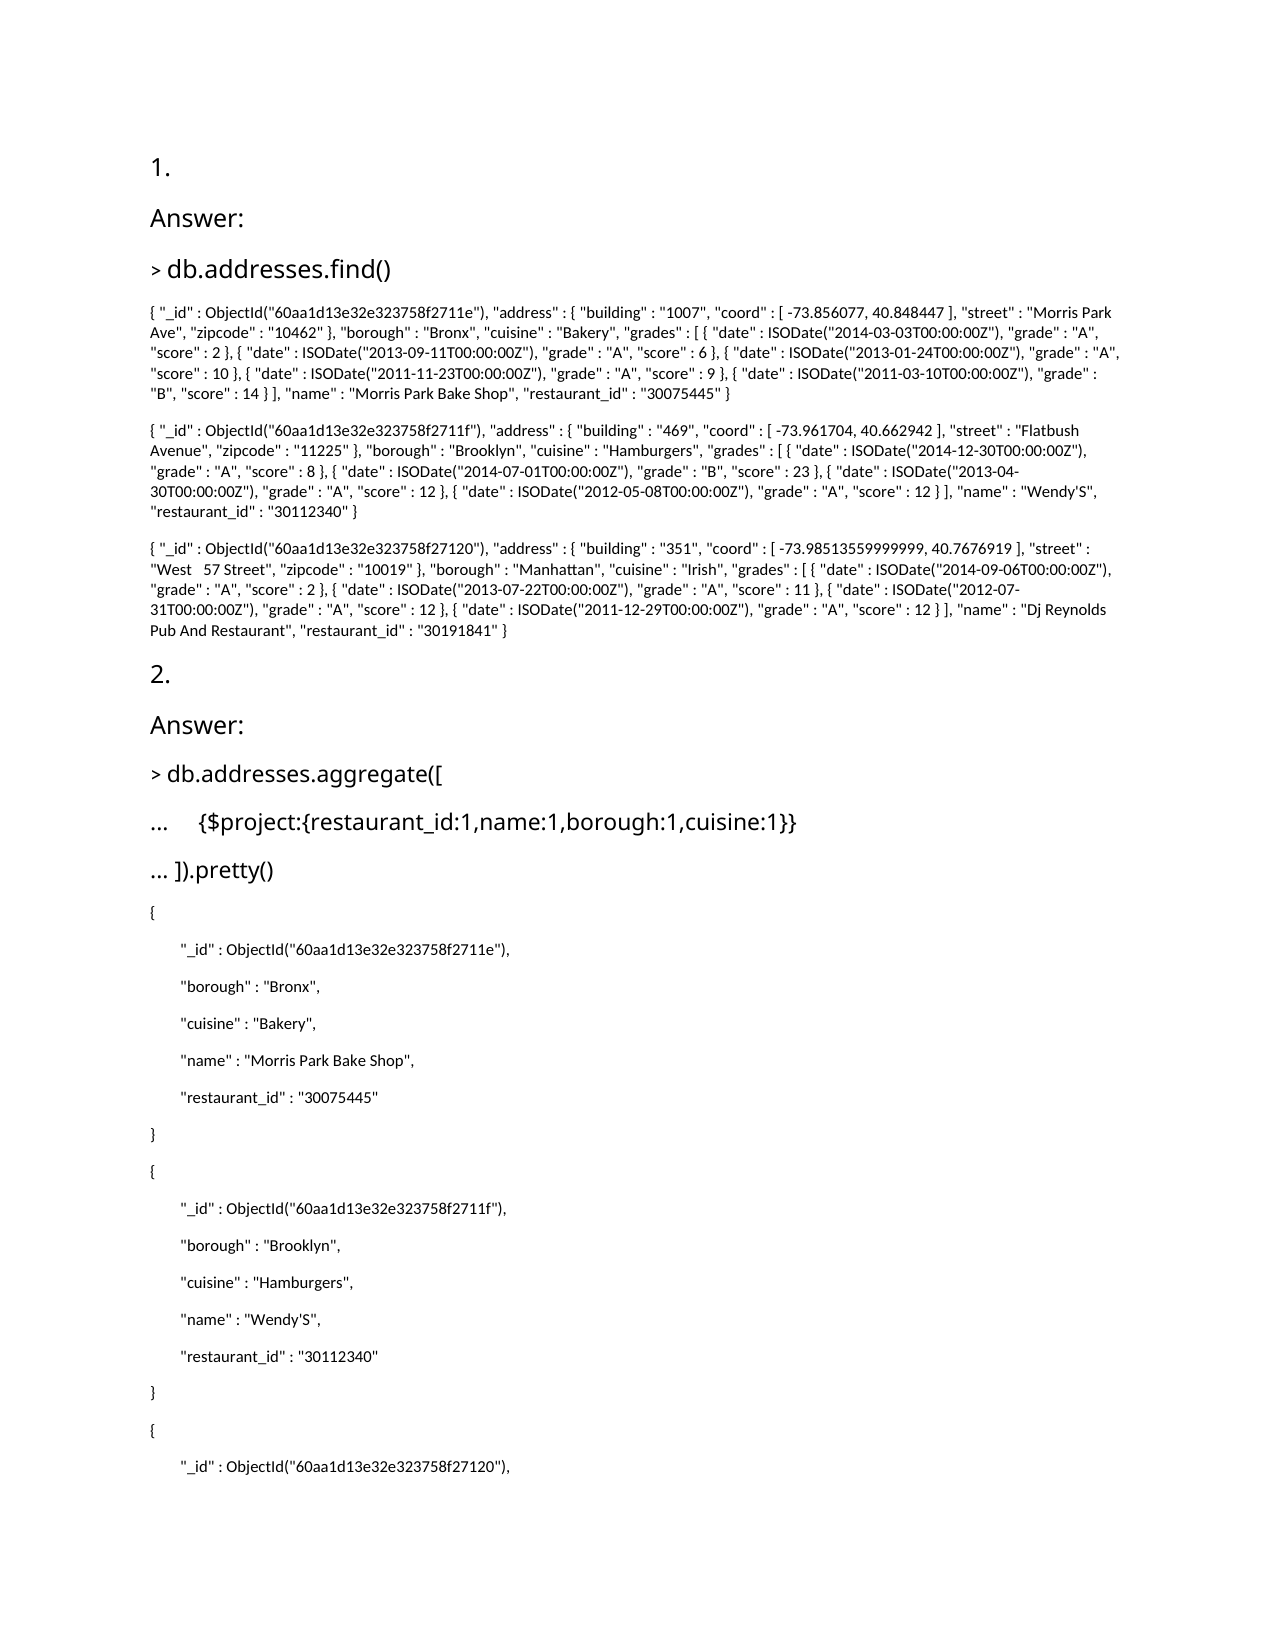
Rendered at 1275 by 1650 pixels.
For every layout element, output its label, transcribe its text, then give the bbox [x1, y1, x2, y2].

text 1. [150, 150, 1125, 184]
text 2. [150, 657, 1125, 691]
text { "_id" : ObjectId("60aa1d13e32e323758f27120"), "address" : { "building" : "351", "coord" : [ -73.98513559999999, 40.7676919 ], "street" : "West 57 Street", "zipcode" : "10019" }, "borough" : "Manhattan", "cuisine" : "Irish", "grades" : [ { "date" : ISODate("2014-09-06T00:00:00Z"), "grade" : "A", "score" : 2 }, { "date" : ISODate("2013-07-22T00:00:00Z"), "grade" : "A", "score" : 11 }, { "date" : ISODate("2012-07-31T00:00:00Z"), "grade" : "A", "score" : 12 }, { "date" : ISODate("2011-12-29T00:00:00Z"), "grade" : "A", "score" : 12 } ], "name" : "Dj Reynolds Pub And Restaurant", "restaurant_id" : "30191841" } [150, 539, 1125, 640]
text "name" : "Wendy'S", [150, 1309, 1125, 1329]
text ... ]).pretty() [150, 854, 1125, 885]
text > db.addresses.find() [150, 251, 1125, 286]
text "restaurant_id" : "30075445" [150, 1087, 1125, 1107]
text "name" : "Morris Park Bake Shop", [150, 1050, 1125, 1070]
text Answer: [150, 201, 1125, 235]
text "_id" : ObjectId("60aa1d13e32e323758f27120"), [150, 1457, 1125, 1477]
text { [150, 1420, 1125, 1440]
text { "_id" : ObjectId("60aa1d13e32e323758f2711f"), "address" : { "building" : "469", "coord" : [ -73.961704, 40.662942 ], "street" : "Flatbush Avenue", "zipcode" : "11225" }, "borough" : "Brooklyn", "cuisine" : "Hamburgers", "grades" : [ { "date" : ISODate("2014-12-30T00:00:00Z"), "grade" : "A", "score" : 8 }, { "date" : ISODate("2014-07-01T00:00:00Z"), "grade" : "B", "score" : 23 }, { "date" : ISODate("2013-04-30T00:00:00Z"), "grade" : "A", "score" : 12 }, { "date" : ISODate("2012-05-08T00:00:00Z"), "grade" : "A", "score" : 12 } ], "name" : "Wendy'S", "restaurant_id" : "30112340" } [150, 420, 1125, 522]
text ... {$project:{restaurant_id:1,name:1,borough:1,cuisine:1}} [150, 806, 1125, 837]
text "borough" : "Bronx", [150, 976, 1125, 996]
text "_id" : ObjectId("60aa1d13e32e323758f2711e"), [150, 939, 1125, 959]
text { [150, 1161, 1125, 1181]
text Answer: [150, 708, 1125, 742]
text { [150, 902, 1125, 922]
text "borough" : "Brooklyn", [150, 1235, 1125, 1255]
text "_id" : ObjectId("60aa1d13e32e323758f2711f"), [150, 1198, 1125, 1218]
text } [150, 1383, 1125, 1403]
text } [150, 1124, 1125, 1144]
text { "_id" : ObjectId("60aa1d13e32e323758f2711e"), "address" : { "building" : "1007", "coord" : [ -73.856077, 40.848447 ], "street" : "Morris Park Ave", "zipcode" : "10462" }, "borough" : "Bronx", "cuisine" : "Bakery", "grades" : [ { "date" : ISODate("2014-03-03T00:00:00Z"), "grade" : "A", "score" : 2 }, { "date" : ISODate("2013-09-11T00:00:00Z"), "grade" : "A", "score" : 6 }, { "date" : ISODate("2013-01-24T00:00:00Z"), "grade" : "A", "score" : 10 }, { "date" : ISODate("2011-11-23T00:00:00Z"), "grade" : "A", "score" : 9 }, { "date" : ISODate("2011-03-10T00:00:00Z"), "grade" : "B", "score" : 14 } ], "name" : "Morris Park Bake Shop", "restaurant_id" : "30075445" } [150, 302, 1125, 404]
text > db.addresses.aggregate([ [150, 758, 1125, 789]
text "restaurant_id" : "30112340" [150, 1346, 1125, 1366]
text "cuisine" : "Bakery", [150, 1013, 1125, 1033]
text "cuisine" : "Hamburgers", [150, 1272, 1125, 1292]
